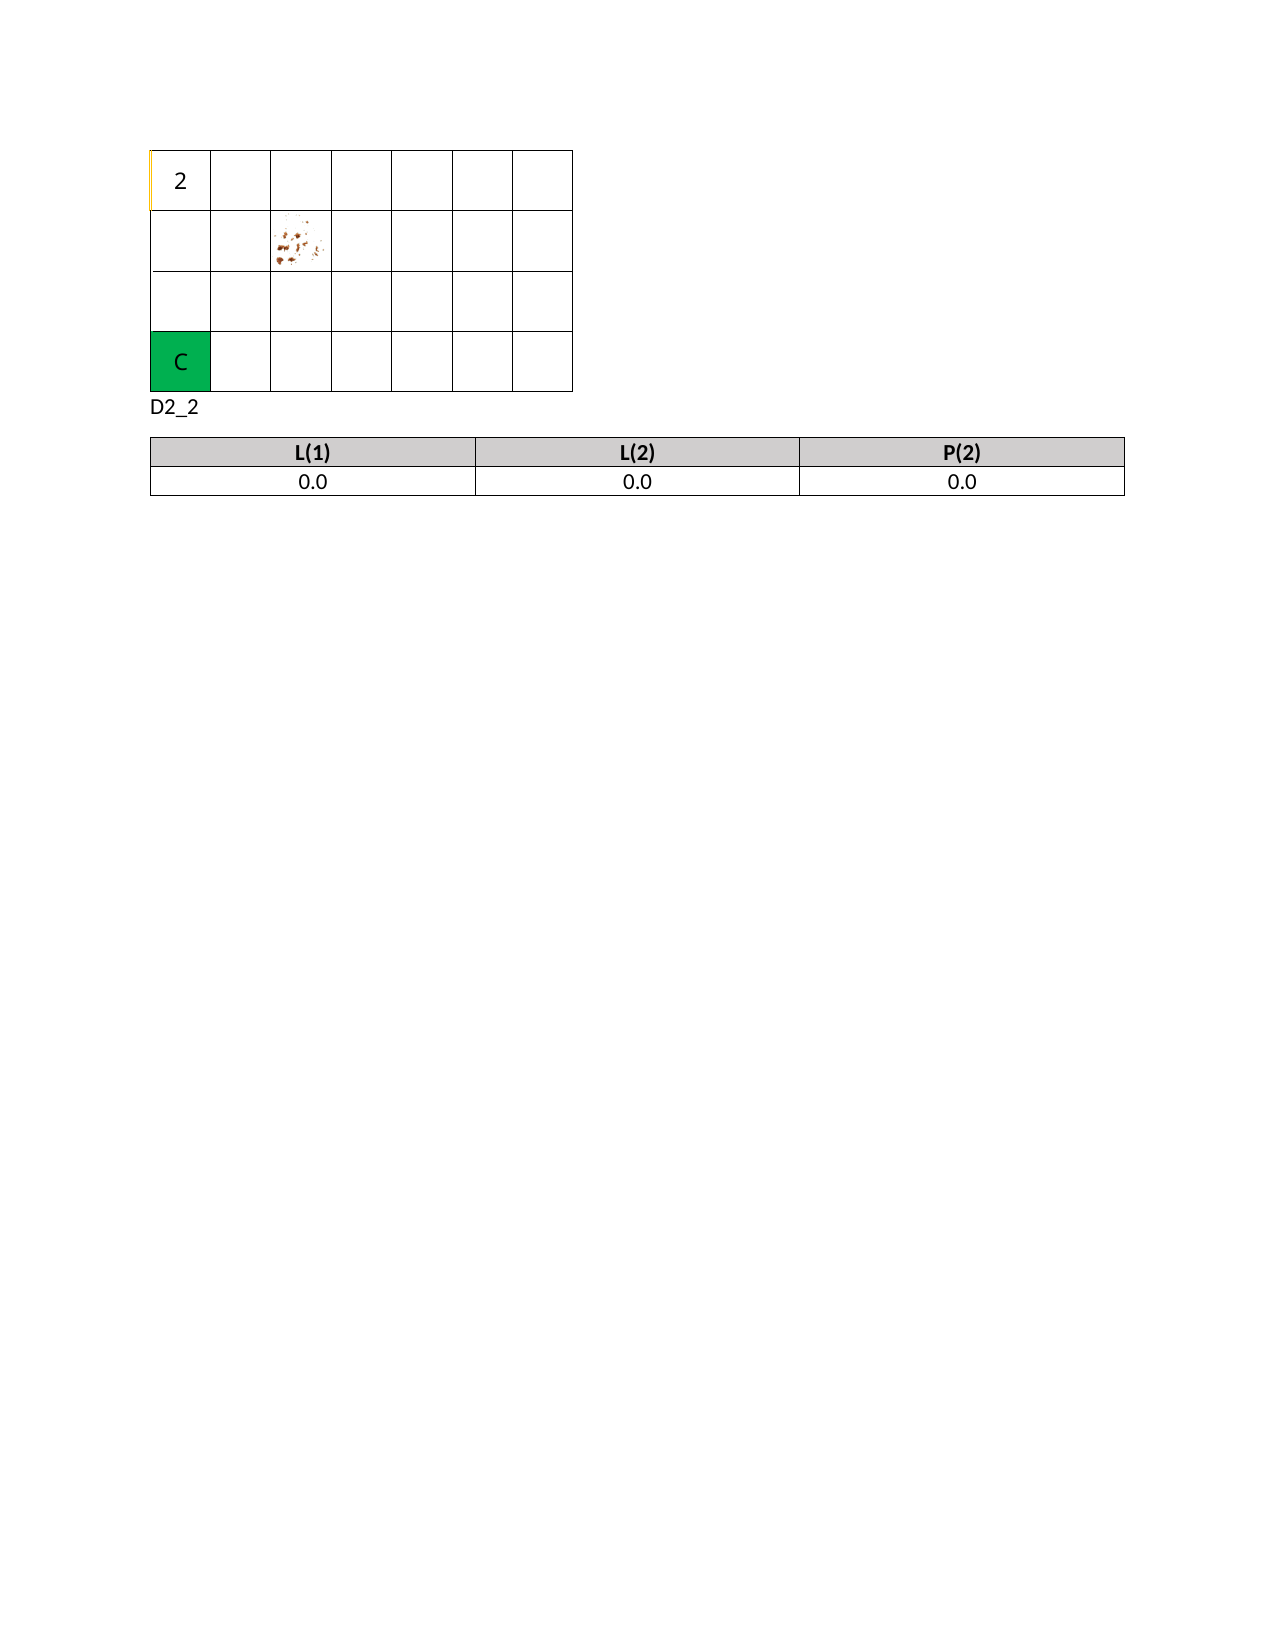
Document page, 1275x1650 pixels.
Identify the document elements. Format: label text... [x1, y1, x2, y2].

table_cell C [151, 331, 210, 391]
table_header L(2) [476, 438, 799, 466]
table_cell [392, 211, 452, 271]
table_cell [453, 272, 512, 331]
table_cell [392, 272, 452, 331]
table_cell [211, 151, 270, 210]
table_cell [392, 332, 452, 391]
table_cell [151, 271, 210, 331]
table_cell [332, 151, 391, 210]
table_cell [271, 332, 331, 391]
table_cell [271, 272, 331, 331]
table_header L(1) [151, 438, 475, 466]
table_cell [332, 211, 391, 271]
table_cell [513, 151, 572, 210]
table_cell 0.0 [800, 467, 1124, 495]
table_cell [453, 151, 512, 210]
table_cell [211, 272, 270, 331]
table_cell [392, 151, 452, 210]
text D2_2 [150, 392, 1125, 420]
table_cell [332, 332, 391, 391]
table_cell [513, 272, 572, 331]
table_cell [513, 332, 572, 391]
table_cell [211, 211, 270, 271]
table_cell [211, 332, 270, 391]
table_cell [151, 211, 210, 271]
table_cell [453, 332, 512, 391]
table_cell 2 [152, 151, 210, 210]
table_cell [271, 151, 331, 210]
table_cell [513, 211, 572, 271]
table_cell 0.0 [476, 467, 799, 495]
picture [271, 211, 331, 271]
table_cell [453, 211, 512, 271]
table_header P(2) [800, 438, 1124, 466]
table_cell 0.0 [151, 467, 475, 495]
table_cell [332, 272, 391, 331]
